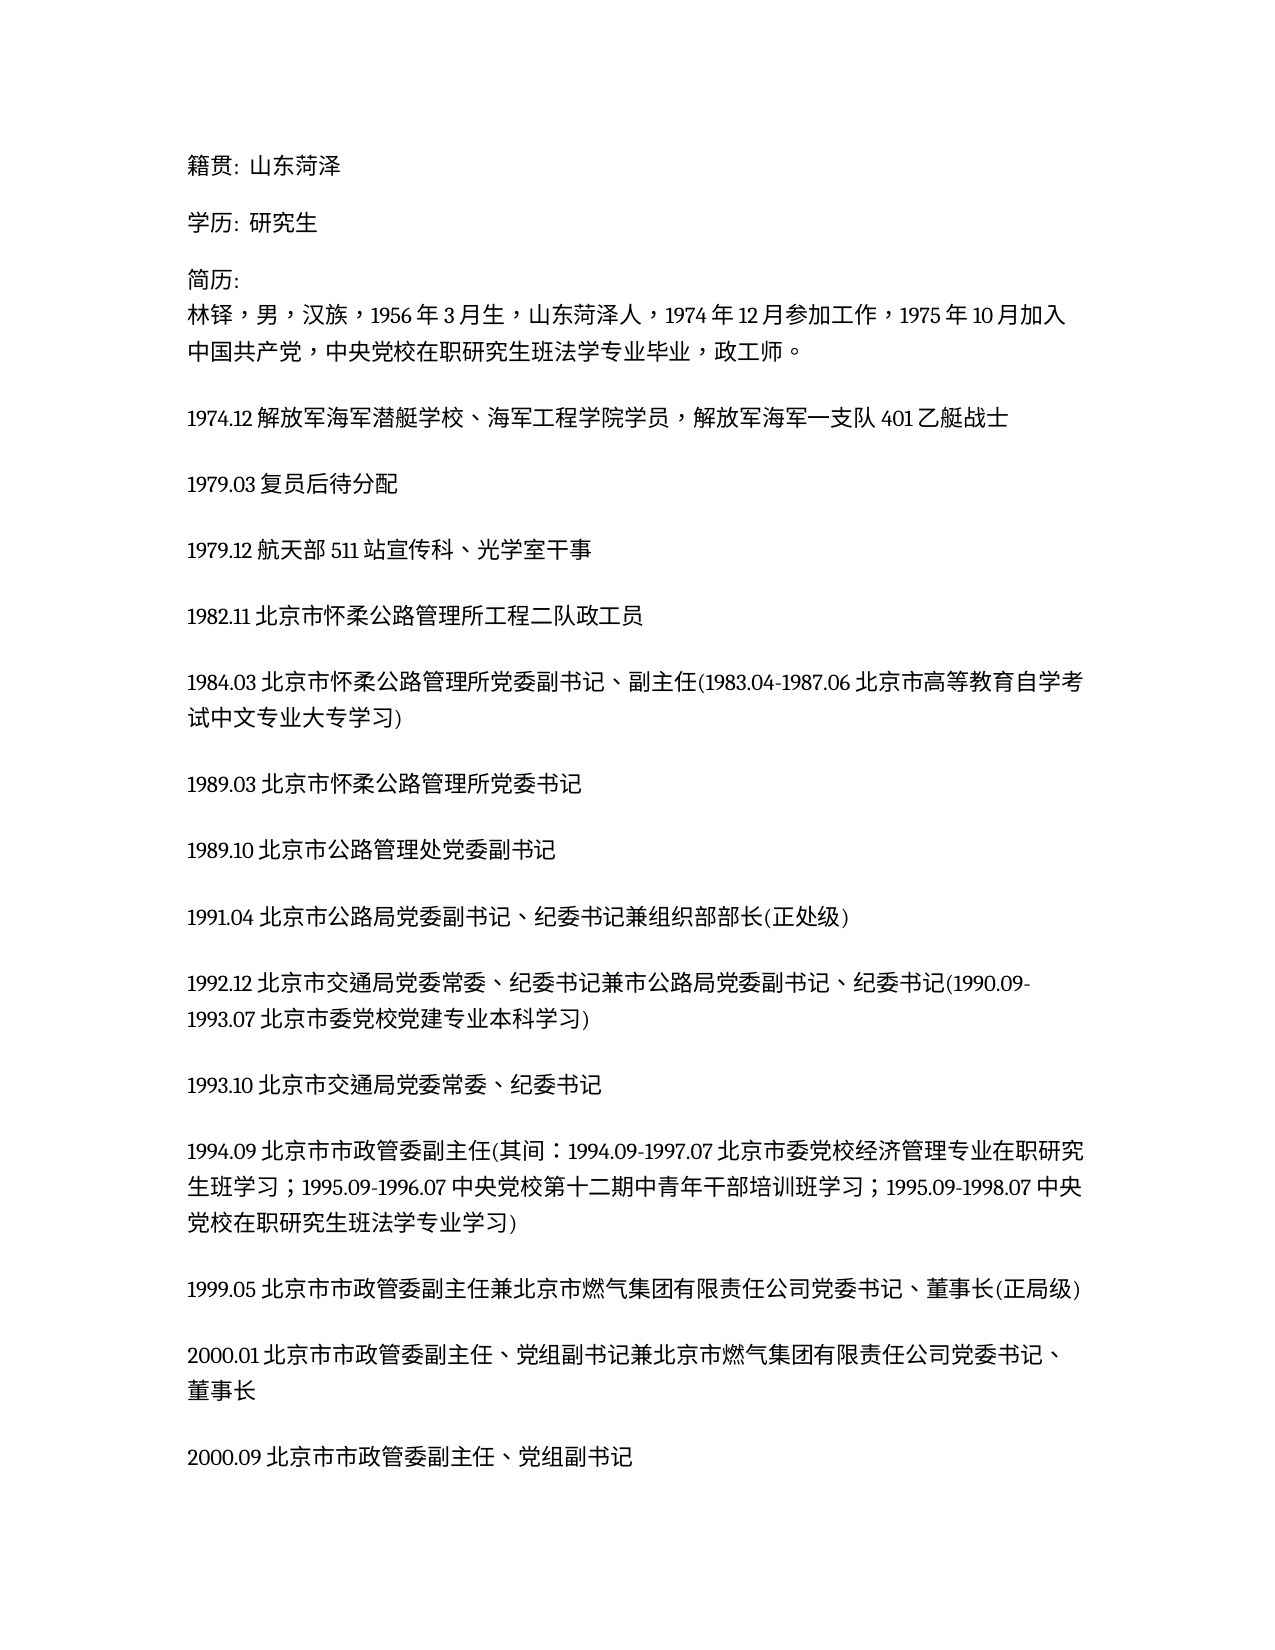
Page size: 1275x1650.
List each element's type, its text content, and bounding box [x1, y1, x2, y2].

text 籍贯: 山东菏泽 [187, 150, 1087, 181]
text 学历: 研究生 [187, 207, 1087, 238]
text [187, 263, 1087, 1472]
